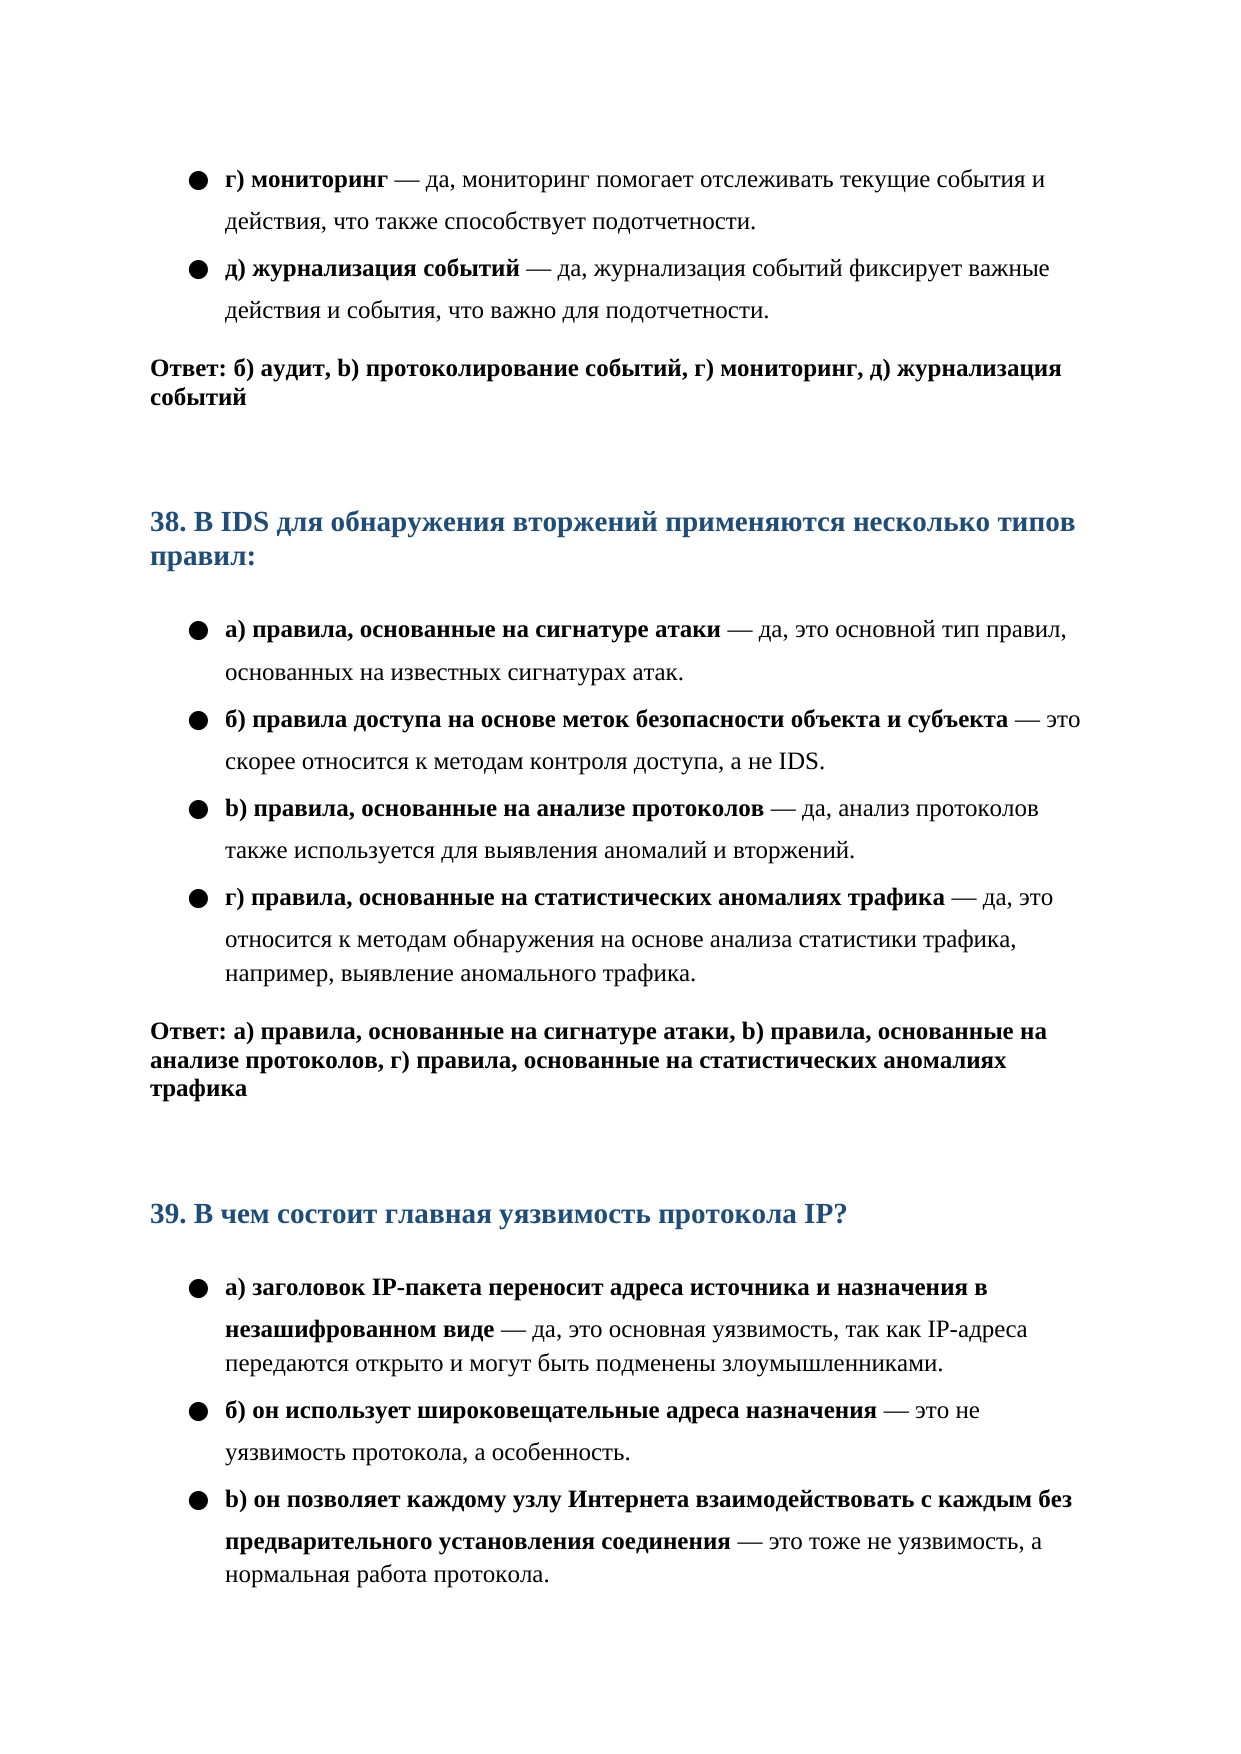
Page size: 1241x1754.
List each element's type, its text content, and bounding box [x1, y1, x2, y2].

list б) правила доступа на основе меток безопасности объекта и субъекта — это скорее относится к методам контроля доступа, а не IDS. [187, 690, 1090, 775]
list a) заголовок IP-пакета переносит адреса источника и назначения в незашифрованном виде — да, это основная уязвимость, так как IP-адреса передаются открыто и могут быть подменены злоумышленниками. [187, 1259, 1090, 1377]
list г) мониторинг — да, мониторинг помогает отслеживать текущие события и действия, что также способствует подотчетности. [187, 150, 1090, 234]
subtitle 39. В чем состоит главная уязвимость протокола IP? [150, 1196, 1090, 1229]
text Ответ: б) аудит, b) протоколирование событий, г) мониторинг, д) журнализация событий [150, 353, 1090, 411]
list a) правила, основанные на сигнатуре атаки — да, это основной тип правил, основанных на известных сигнатурах атак. [187, 601, 1090, 686]
text Ответ: a) правила, основанные на сигнатуре атаки, b) правила, основанные на анализе протоколов, г) правила, основанные на статистических аномалиях трафика [150, 1016, 1090, 1102]
subtitle 38. В IDS для обнаружения вторжений применяются несколько типов правил: [150, 504, 1090, 572]
list г) правила, основанные на статистических аномалиях трафика — да, это относится к методам обнаружения на основе анализа статистики трафика, например, выявление аномального трафика. [187, 868, 1090, 986]
list b) он позволяет каждому узлу Интернета взаимодействовать с каждым без предварительного установления соединения — это тоже не уязвимость, а нормальная работа протокола. [187, 1470, 1090, 1588]
list д) журнализация событий — да, журнализация событий фиксирует важные действия и события, что важно для подотчетности. [187, 239, 1090, 324]
list б) он использует широковещательные адреса назначения — это не уязвимость протокола, а особенность. [187, 1381, 1090, 1466]
list b) правила, основанные на анализе протоколов — да, анализ протоколов также используется для выявления аномалий и вторжений. [187, 779, 1090, 864]
